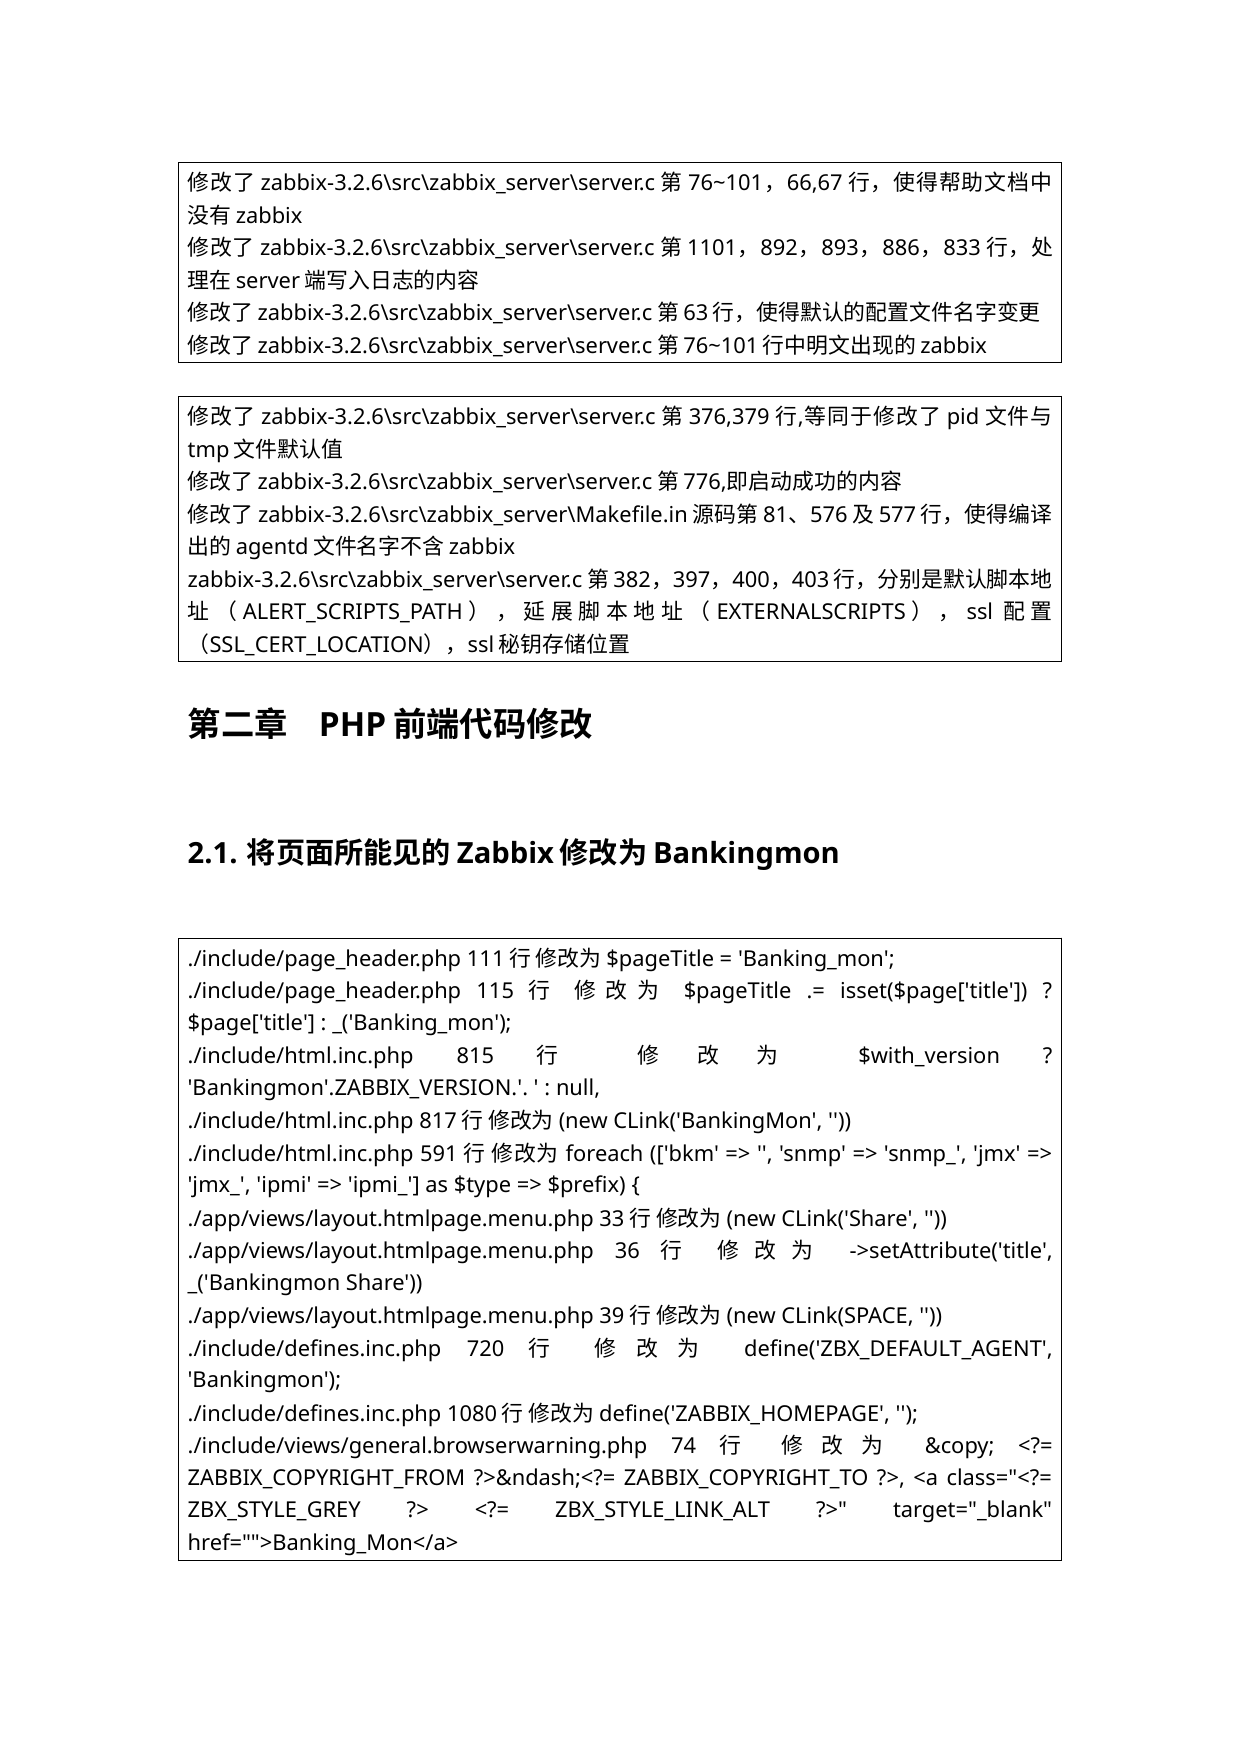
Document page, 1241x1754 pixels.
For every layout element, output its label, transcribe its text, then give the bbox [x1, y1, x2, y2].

text 修改了zabbix-3.2.6\src\zabbix_server\server.c第376,379行,等同于修改了pid文件与tmp文件默认值 [179, 397, 1061, 464]
text ./include/page_header.php 111行 修改为 $pageTitle = 'Banking_mon'; [179, 939, 1061, 973]
text 修改了zabbix-3.2.6\src\zabbix_server\server.c第1101，892，893，886，833行，处理在server端写入日志的内容 [187, 230, 1053, 295]
text ./include/html.inc.php 591行 修改为 foreach (['bkm' => '', 'snmp' => 'snmp_', 'jmx' => 'jmx_', 'ipmi' => 'ipmi_'] as $type => $prefix) { [187, 1136, 1053, 1201]
text ./app/views/layout.htmlpage.menu.php 39行 修改为 (new CLink(SPACE, '')) [187, 1298, 1053, 1331]
text ./include/html.inc.php 817行 修改为 (new CLink('BankingMon', '')) [187, 1103, 1053, 1136]
text 修改了zabbix-3.2.6\src\zabbix_server\Makefile.in源码第81、576及577行，使得编译出的agentd文件名字不含zabbix [187, 496, 1053, 558]
subtitle PHP前端代码修改 [187, 689, 1053, 754]
text ./include/defines.inc.php 720行 修改为 define('ZBX_DEFAULT_AGENT', 'Bankingmon'); [187, 1331, 1053, 1396]
text 修改了zabbix-3.2.6\src\zabbix_server\server.c第76~101行中明文出现的zabbix [179, 324, 1061, 362]
text ./include/defines.inc.php 1080行 修改为 define('ZABBIX_HOMEPAGE', ''); [187, 1396, 1053, 1425]
subtitle 将页面所能见的Zabbix修改为Bankingmon [187, 818, 1053, 883]
text ./app/views/layout.htmlpage.menu.php 33行 修改为 (new CLink('Share', '')) [187, 1201, 1053, 1233]
text ./app/views/layout.htmlpage.menu.php 36行 修改为 ->setAttribute('title', _('Bankingmon Share')) [187, 1233, 1053, 1298]
text zabbix-3.2.6\src\zabbix_server\server.c第382，397，400，403行，分别是默认脚本地址（ALERT_SCRIPTS_PATH），延展脚本地址（EXTERNALSCRIPTS），ssl配置（SSL_CERT_LOCATION），ssl秘钥存储位置 [179, 558, 1061, 661]
text ./include/page_header.php 115行 修改为 $pageTitle .= isset($page['title']) ? $page['title'] : _('Banking_mon'); [187, 973, 1053, 1038]
text 修改了zabbix-3.2.6\src\zabbix_server\server.c第776,即启动成功的内容 [187, 464, 1053, 496]
text ./include/html.inc.php 815行 修改为 $with_version ? 'Bankingmon'.ZABBIX_VERSION.'. ' : null, [187, 1038, 1053, 1103]
text 修改了zabbix-3.2.6\src\zabbix_server\server.c第63行，使得默认的配置文件名字变更 [187, 295, 1053, 324]
text 修改了zabbix-3.2.6\src\zabbix_server\server.c第76~101，66,67行，使得帮助文档中没有zabbix [179, 163, 1061, 230]
text ./include/views/general.browserwarning.php 74行 修改为 &copy; <?= ZABBIX_COPYRIGHT_FROM ?>&ndash;<?= ZABBIX_COPYRIGHT_TO ?>, <a class="<?= ZBX_STYLE_GREY ?> <?= ZBX_STYLE_LINK_ALT ?>" target="_blank" href="">Banking_Mon</a> [179, 1425, 1061, 1560]
